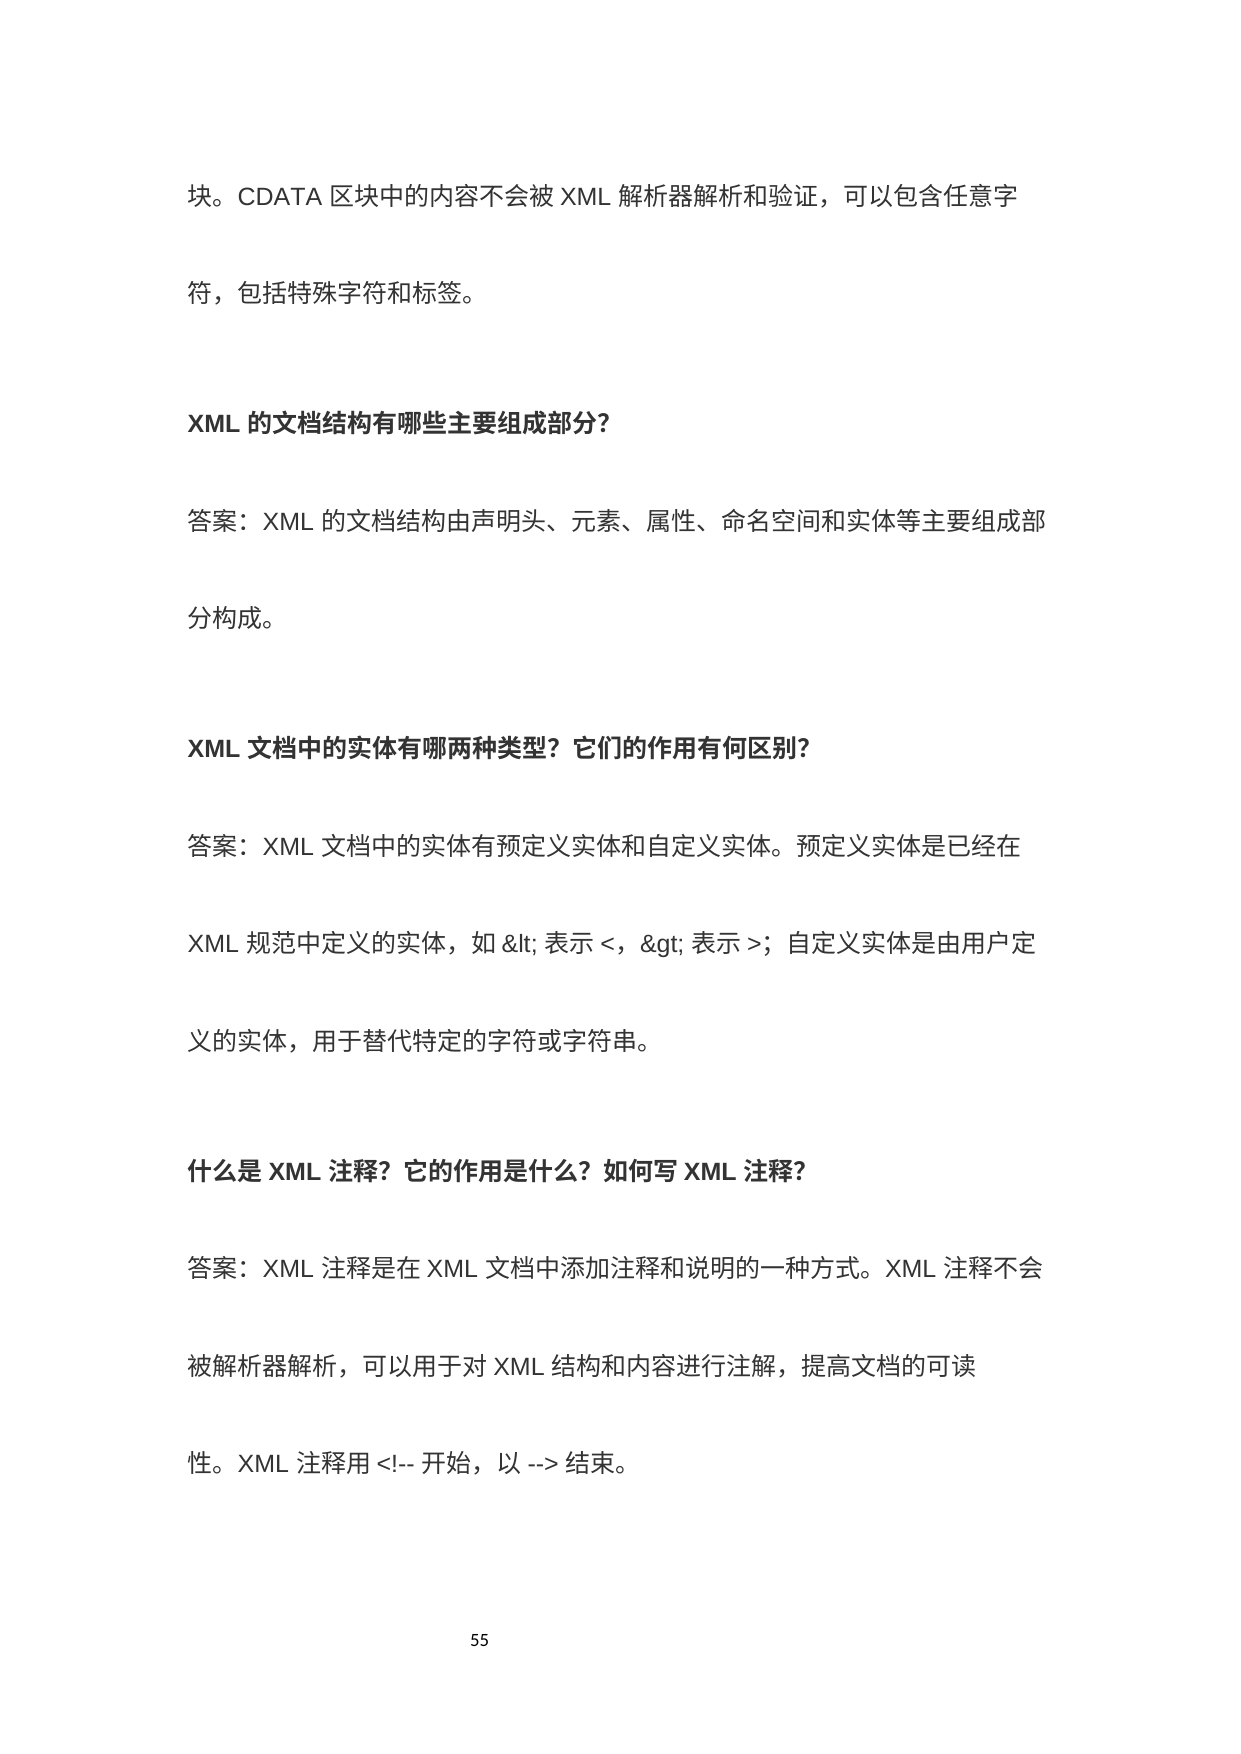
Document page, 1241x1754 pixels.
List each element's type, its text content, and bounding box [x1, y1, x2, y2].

text XML 文档中的实体有哪两种类型？它们的作用有何区别？ 答案：XML 文档中的实体有预定义实体和自定义实体。预定义实体是已经在 XML 规范中定义的实体，如 &lt; 表示 <，&gt; 表示 >；自定义实体是由用户定义的实体，用于替代特定的字符或字符串。 [187, 714, 1053, 1072]
text 什么是 XML 注释？它的作用是什么？如何写 XML 注释？ 答案：XML 注释是在 XML 文档中添加注释和说明的一种方式。XML 注释不会被解析器解析，可以用于对 XML 结构和内容进行注解，提高文档的可读性。XML 注释用 <!-- 开始，以 --> 结束。 [187, 1137, 1053, 1494]
text XML 的文档结构有哪些主要组成部分？ 答案：XML 的文档结构由声明头、元素、属性、命名空间和实体等主要组成部分构成。 [187, 389, 1053, 649]
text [187, 162, 1053, 324]
